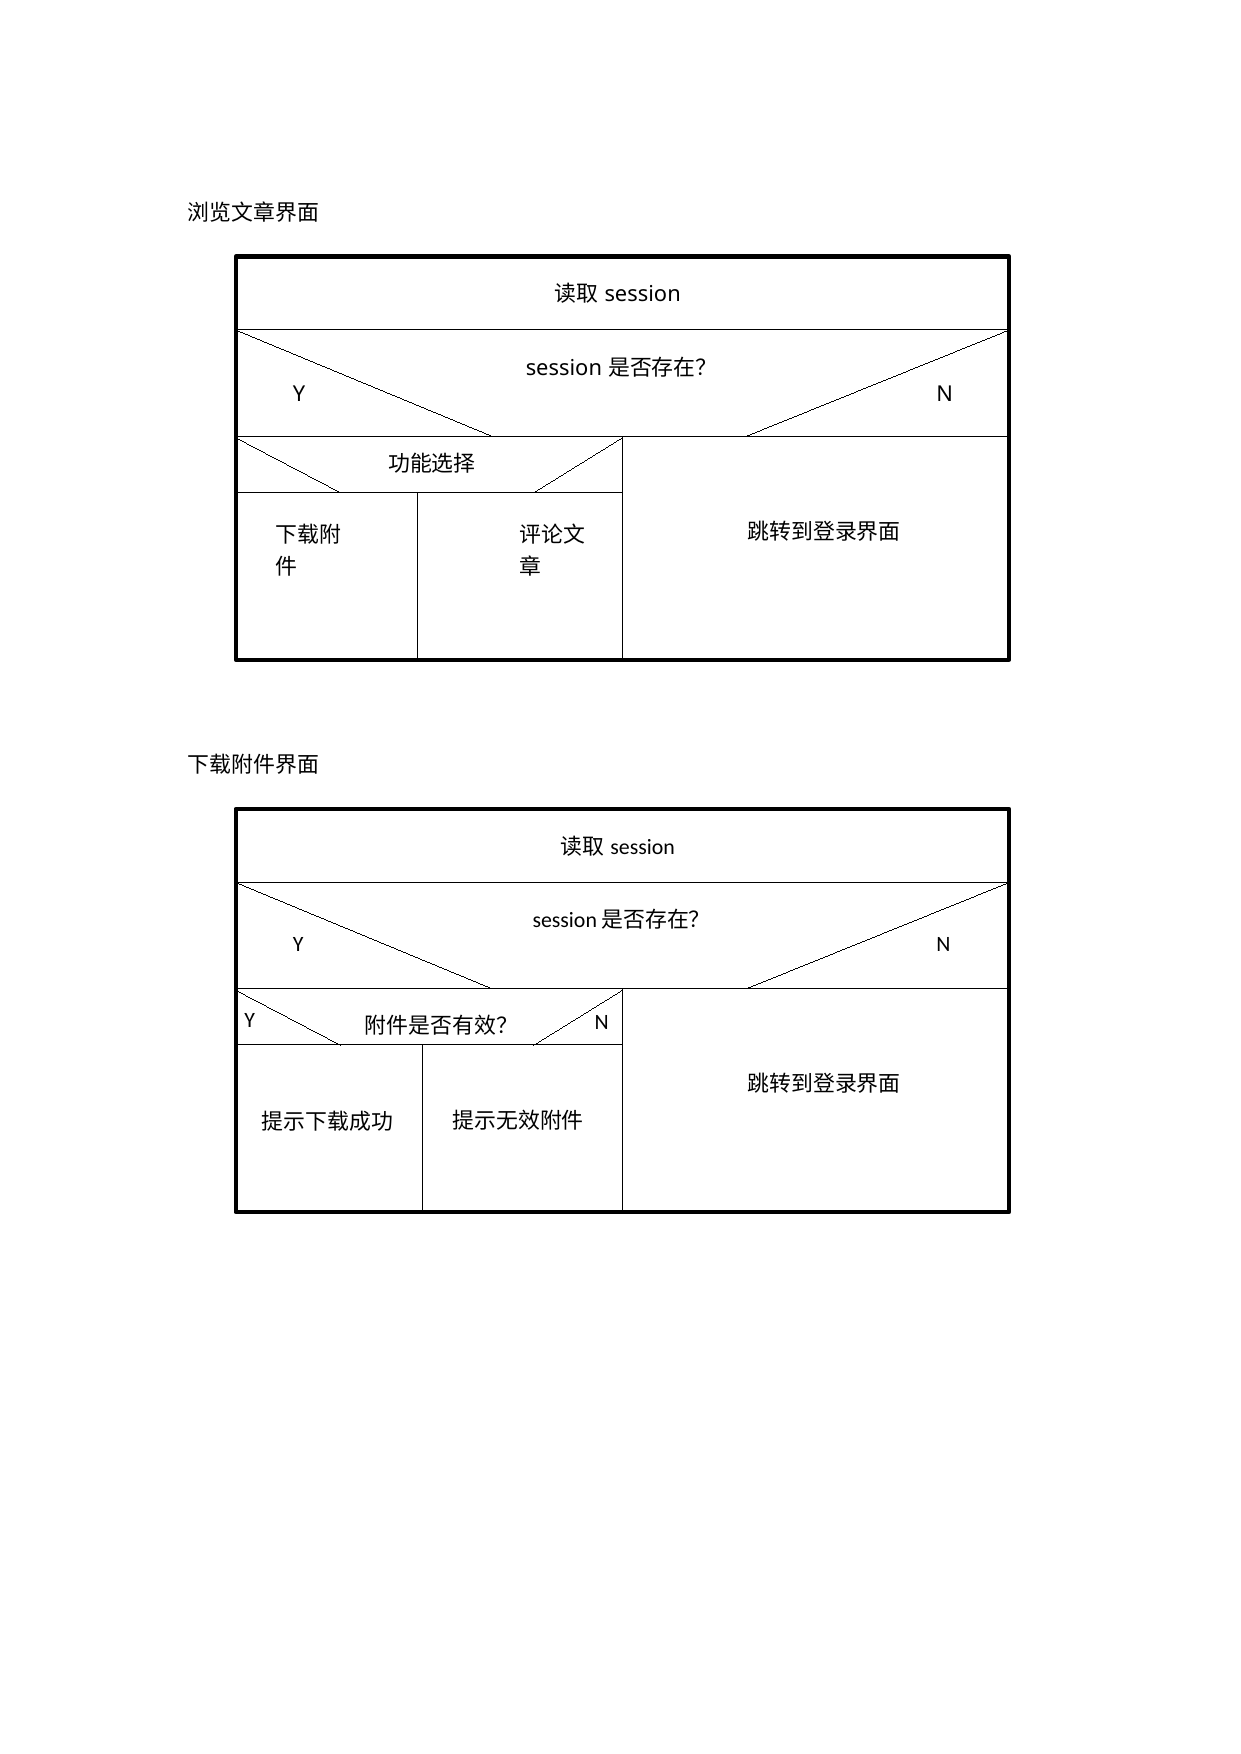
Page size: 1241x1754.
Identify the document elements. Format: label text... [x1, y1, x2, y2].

text 浏览文章界面 [187, 194, 1053, 227]
text 下载附件界面 [187, 747, 1053, 779]
